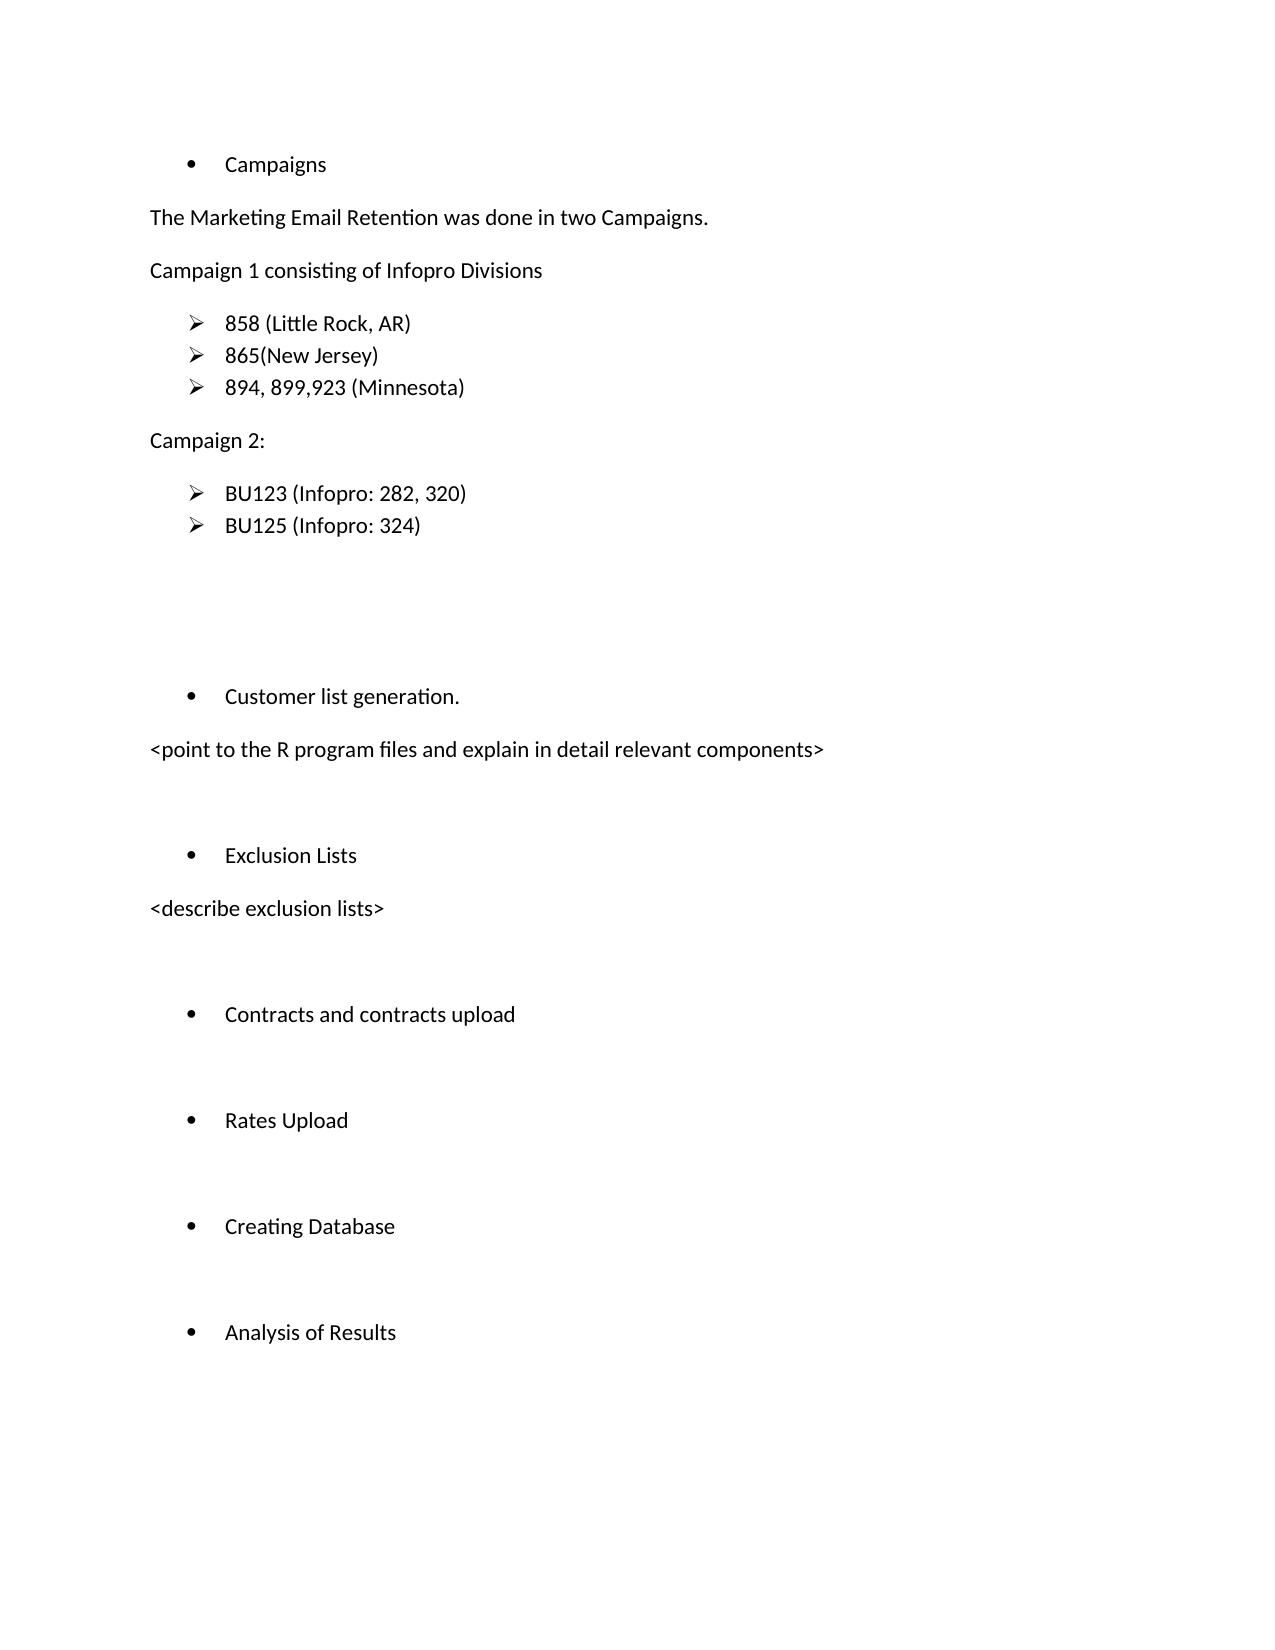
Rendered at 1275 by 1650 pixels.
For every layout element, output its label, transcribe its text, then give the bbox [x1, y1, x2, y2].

text Campaign 1 consisting of Infopro Divisions [150, 256, 1125, 284]
list Campaigns [187, 150, 1125, 178]
list BU123 (Infopro: 282, 320) [187, 479, 1125, 507]
list 865(New Jersey) [187, 341, 1125, 369]
text The Marketing Email Retention was done in two Campaigns. [150, 203, 1125, 231]
text <describe exclusion lists> [150, 894, 1125, 922]
list Exclusion Lists [187, 841, 1125, 869]
text <point to the R program files and explain in detail relevant components> [150, 735, 1125, 763]
list Customer list generation. [187, 682, 1125, 710]
list 858 (Little Rock, AR) [187, 309, 1125, 337]
list BU125 (Infopro: 324) [187, 512, 1125, 540]
list 894, 899,923 (Minnesota) [187, 373, 1125, 401]
list Contracts and contracts upload [187, 1000, 1125, 1028]
list Creating Database [187, 1212, 1125, 1240]
list Analysis of Results [187, 1318, 1125, 1346]
list Rates Upload [187, 1106, 1125, 1134]
text Campaign 2: [150, 426, 1125, 454]
